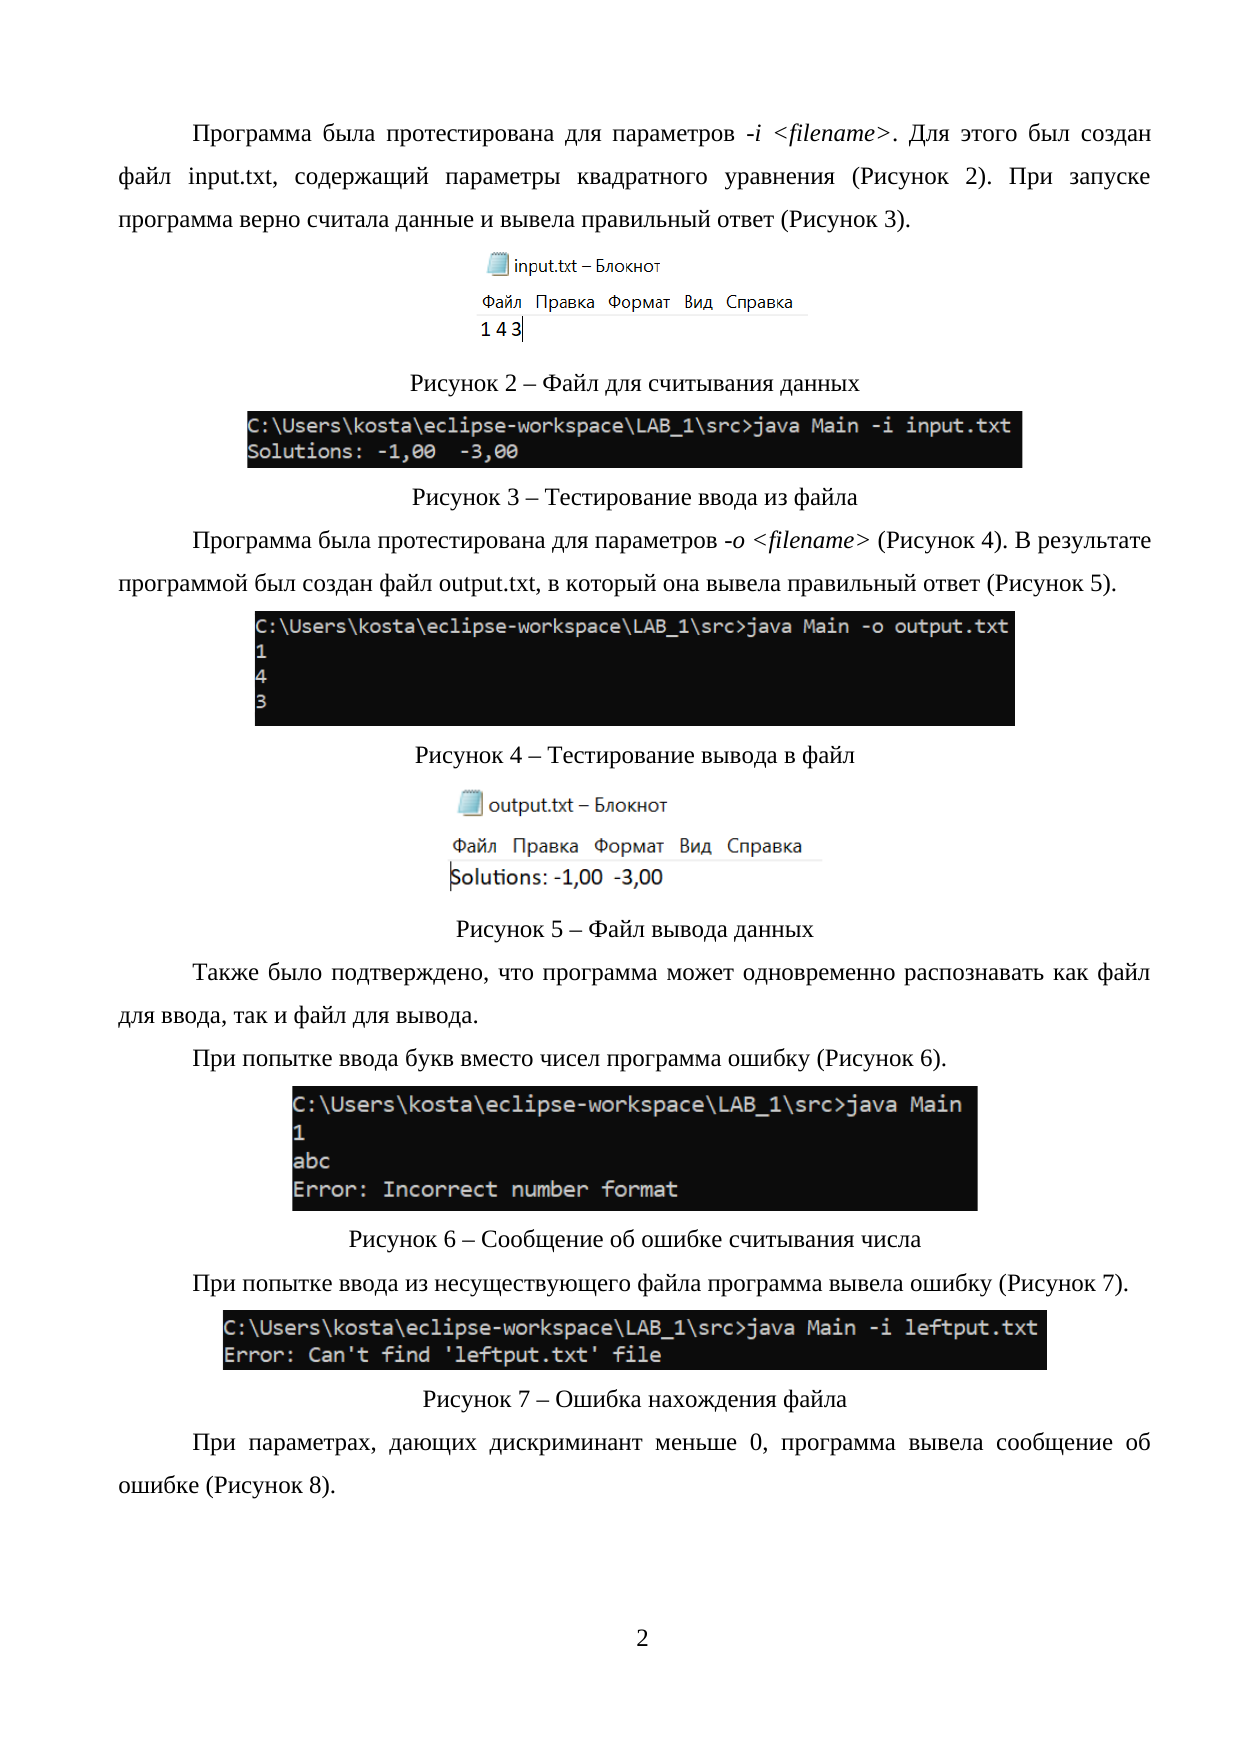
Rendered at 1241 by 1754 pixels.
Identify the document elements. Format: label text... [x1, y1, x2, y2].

text При попытке ввода букв вместо чисел программа ошибку (Рисунок 6). [118, 1043, 1152, 1072]
text Рисунок 2 – Файл для считывания данных [118, 368, 1152, 397]
text Рисунок 4 – Тестирование вывода в файл [118, 740, 1152, 769]
picture [292, 1086, 978, 1211]
picture [476, 247, 808, 354]
text Программа была протестирована для параметров -o <filename> (Рисунок 4). В результате программой был создан файл output.txt, в который она вывела правильный ответ (Рисунок 5). [118, 525, 1152, 597]
text Рисунок 5 – Файл вывода данных [118, 914, 1152, 942]
text Рисунок 7 – Ошибка нахождения файла [118, 1384, 1152, 1412]
picture [222, 1310, 1047, 1370]
text Программа была протестирована для параметров -i <filename>. Для этого был создан файл input.txt, содержащий параметры квадратного уравнения (Рисунок 2). При запуске программа верно считала данные и вывела правильный ответ (Рисунок 3). [118, 118, 1152, 233]
picture [447, 783, 823, 900]
text При параметрах, дающих дискриминант меньше 0, программа вывела сообщение об ошибке (Рисунок 8). [118, 1427, 1152, 1499]
text Рисунок 6 – Сообщение об ошибке считывания числа [118, 1224, 1152, 1253]
picture [247, 411, 1023, 468]
text Рисунок 3 – Тестирование ввода из файла [118, 482, 1152, 511]
text Также было подтверждено, что программа может одновременно распознавать как файл для ввода, так и файл для вывода. [118, 957, 1152, 1029]
picture [254, 611, 1015, 726]
text При попытке ввода из несуществующего файла программа вывела ошибку (Рисунок 7). [118, 1268, 1152, 1296]
